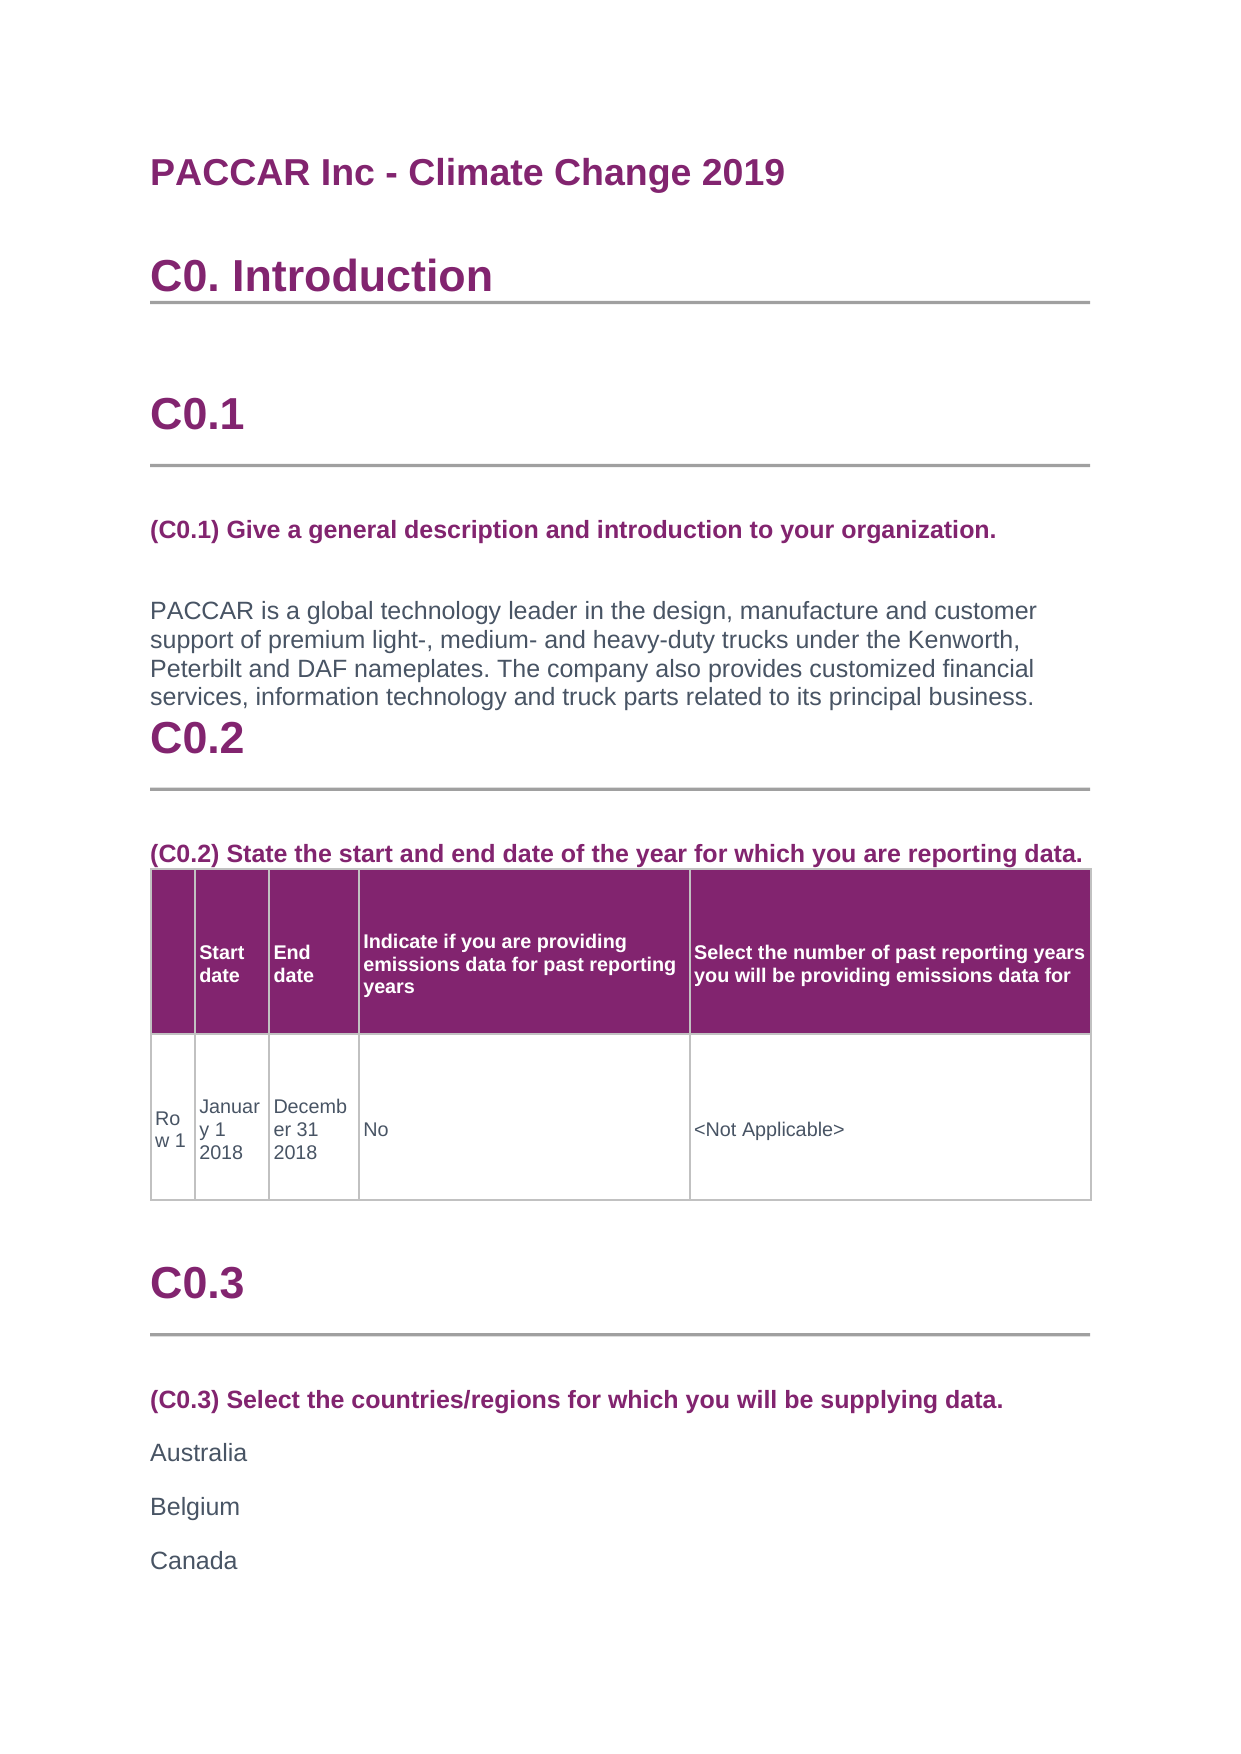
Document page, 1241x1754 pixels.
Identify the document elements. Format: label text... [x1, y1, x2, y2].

table_header Start date [196, 870, 268, 1033]
subtitle (C0.1) Give a general description and introduction to your organization. [150, 515, 1090, 544]
subtitle C0.1 [150, 331, 1090, 439]
table_cell No [360, 1035, 689, 1199]
table_cell Row 1 [152, 1035, 194, 1199]
subtitle (C0.2) State the start and end date of the year for which you are reporting data. [150, 839, 1090, 868]
table_header Select the number of past reporting years you will be providing emissions data for [691, 870, 1090, 1033]
text Australia [150, 1438, 1090, 1467]
subtitle PACCAR Inc - Climate Change 2019 [150, 150, 1090, 193]
text Canada [150, 1546, 1090, 1574]
subtitle C0.3 [150, 1201, 1090, 1308]
subtitle C0. Introduction [150, 193, 1090, 300]
subtitle (C0.3) Select the countries/regions for which you will be supplying data. [150, 1384, 1090, 1413]
subtitle C0.2 [150, 711, 1090, 763]
table_cell December 31 2018 [270, 1035, 358, 1199]
table_cell <Not Applicable> [691, 1035, 1090, 1199]
text PACCAR is a global technology leader in the design, manufacture and customer support of premium light-, medium- and heavy-duty trucks under the Kenworth, Peterbilt and DAF nameplates. The company also provides customized financial services, information technology and truck parts related to its principal business. [150, 569, 1090, 711]
table_header End date [270, 870, 358, 1033]
table_cell January 1 2018 [196, 1035, 268, 1199]
text Belgium [150, 1492, 1090, 1521]
table_header Indicate if you are providing emissions data for past reporting years [360, 870, 689, 1033]
table_header [152, 870, 194, 1033]
